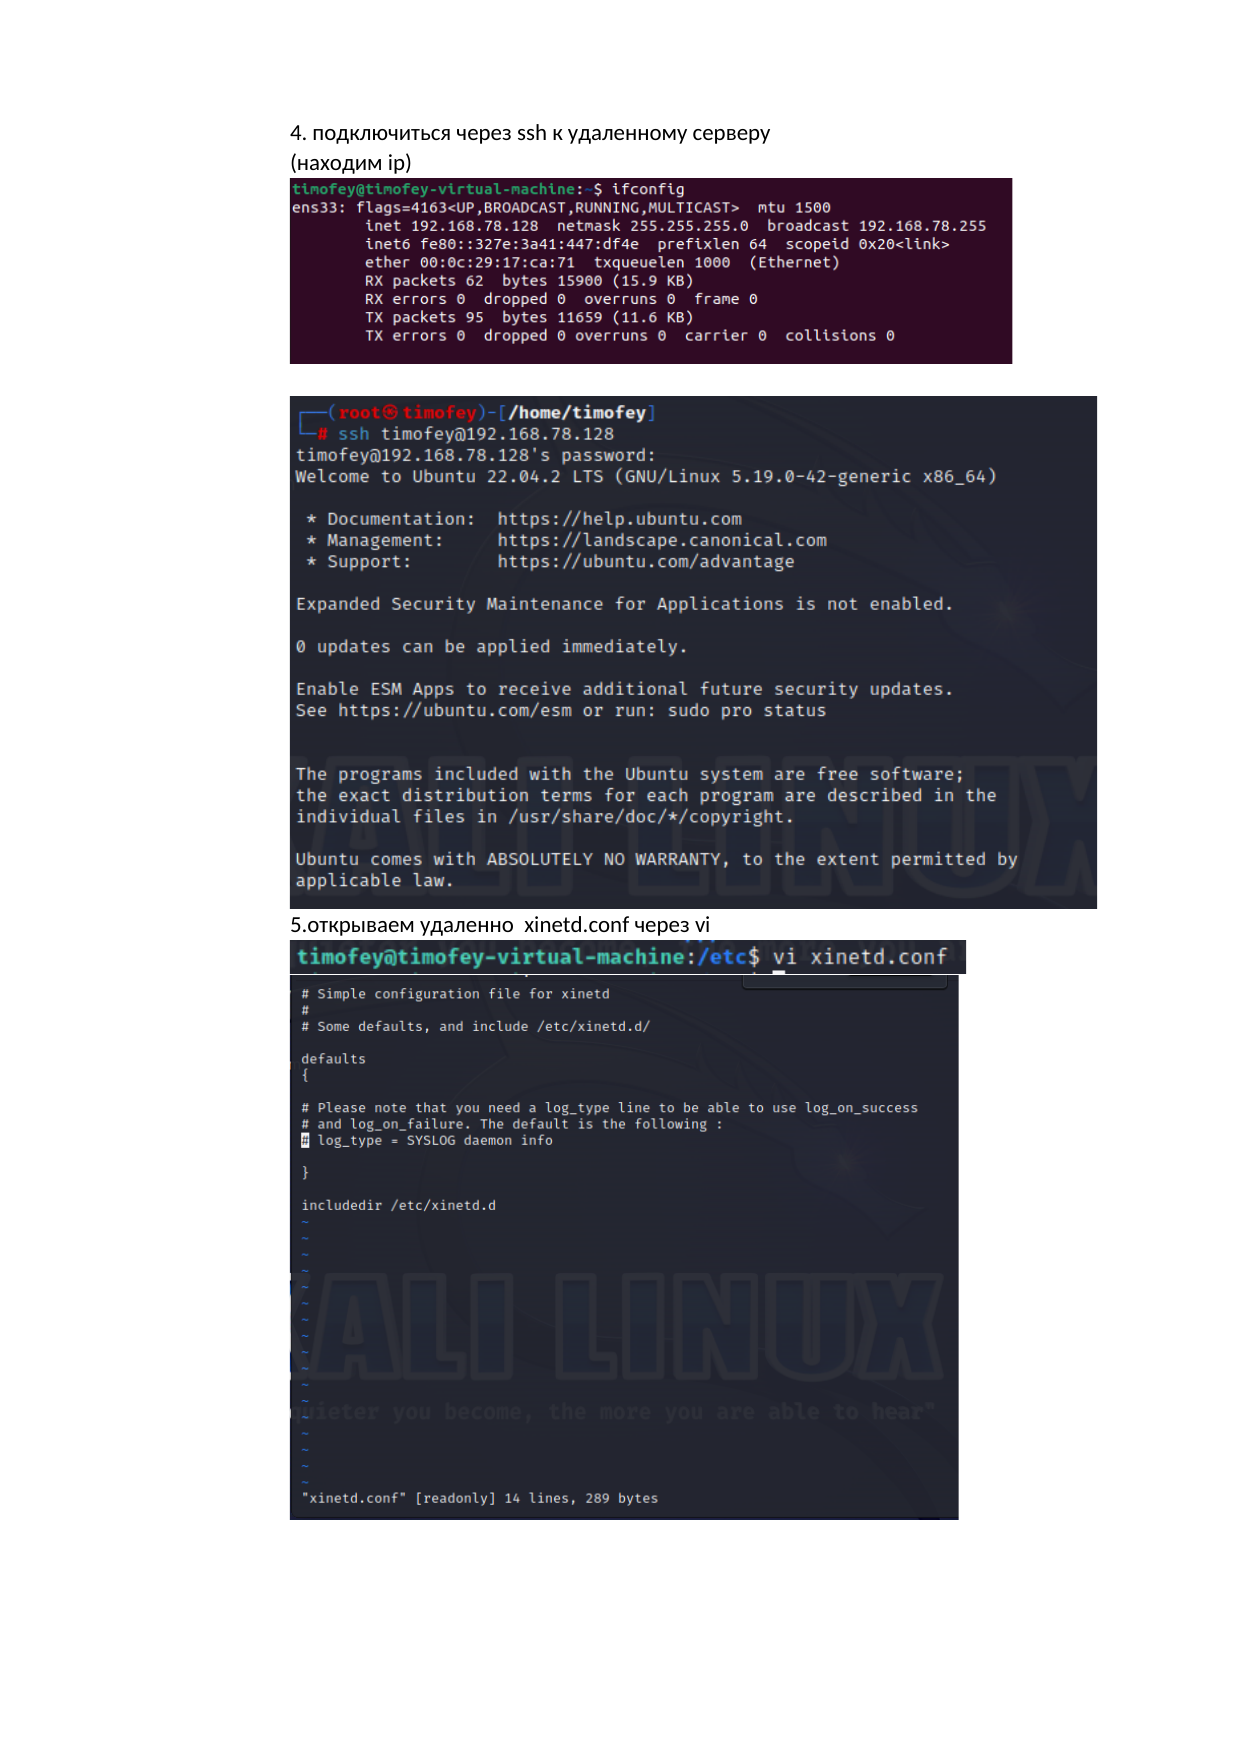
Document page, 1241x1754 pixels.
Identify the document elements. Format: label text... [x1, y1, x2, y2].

picture [289, 396, 1098, 909]
list (находим ip) [290, 148, 1152, 176]
picture [289, 940, 967, 974]
picture [289, 975, 959, 1520]
picture [289, 178, 1013, 364]
list 5.открываем удаленно xinetd.conf через vi [290, 911, 1152, 938]
list 4. подключиться через ssh к удаленному серверу [290, 118, 1152, 146]
